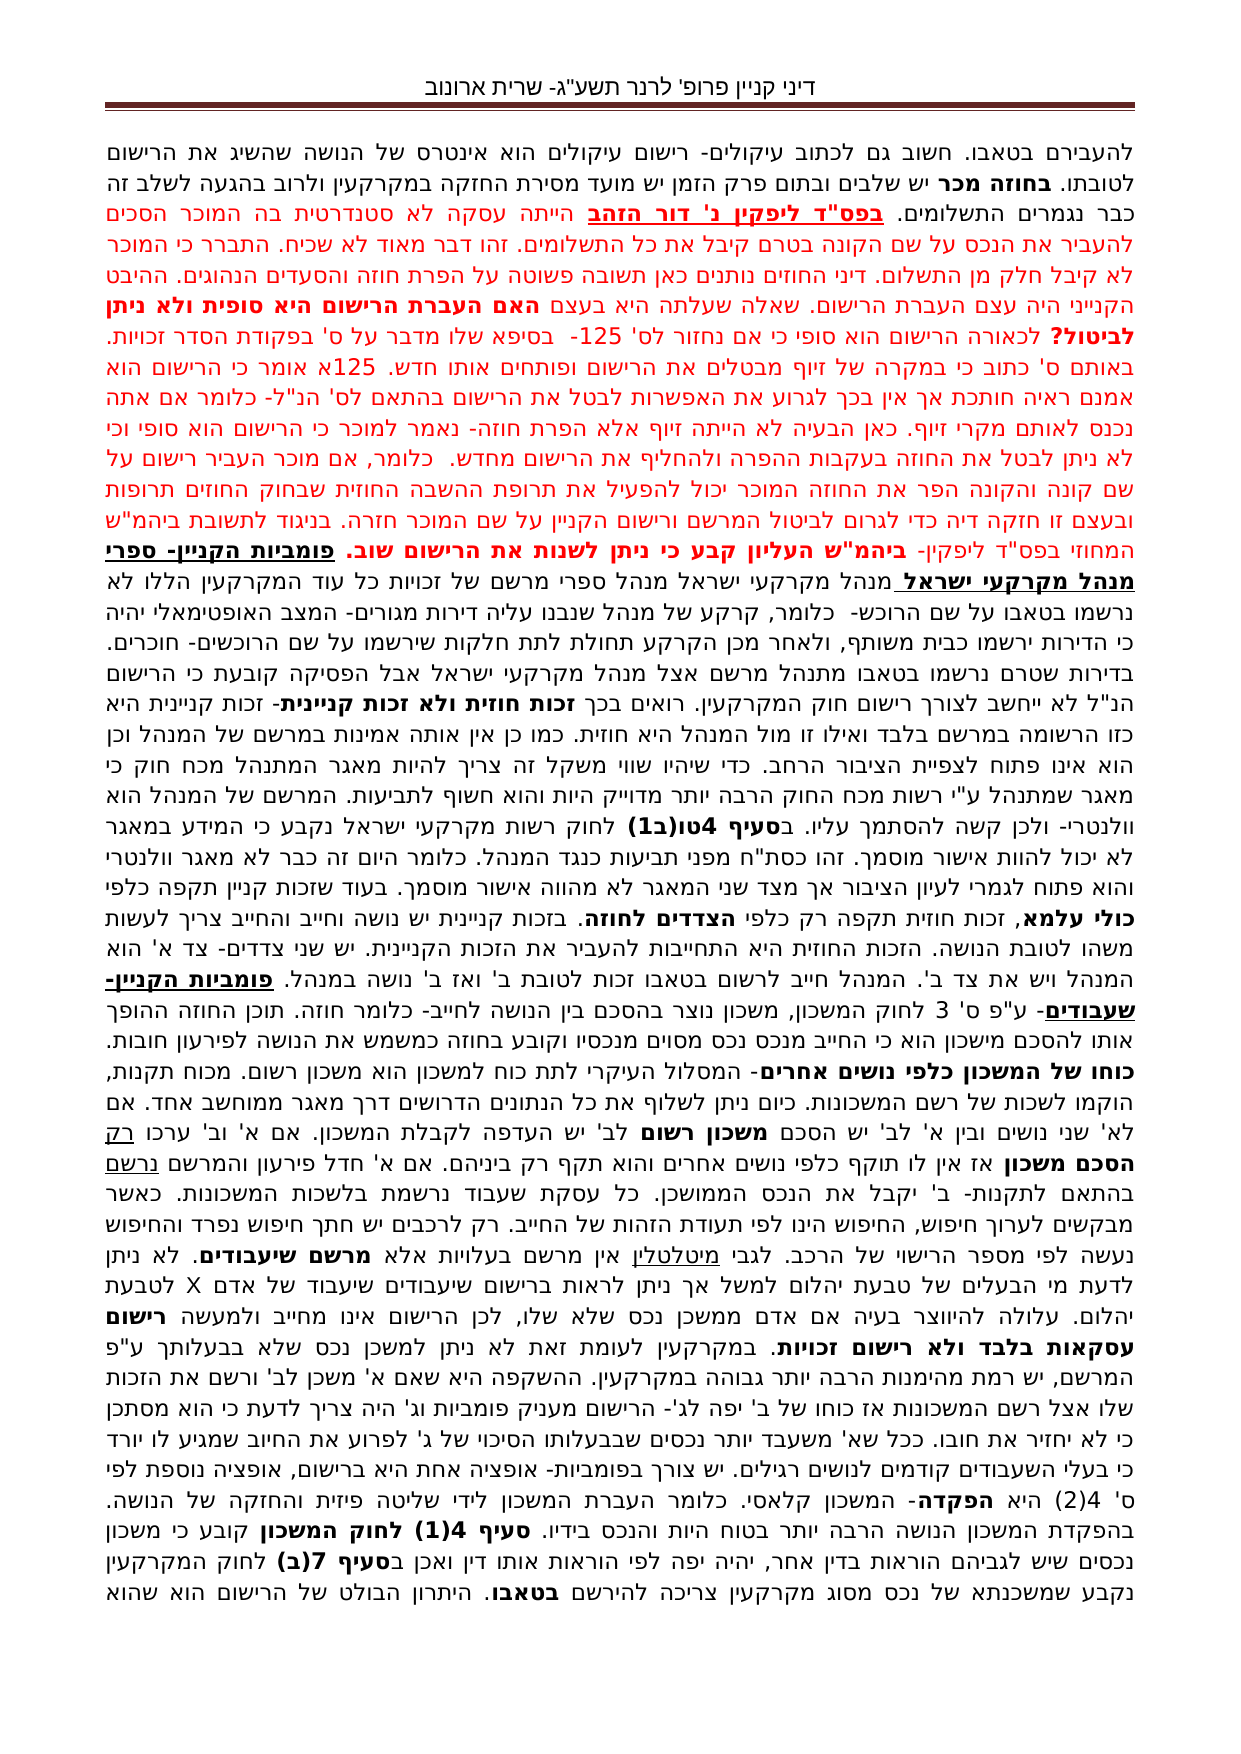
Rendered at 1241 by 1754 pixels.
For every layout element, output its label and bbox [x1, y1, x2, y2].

text [105, 139, 1135, 1606]
